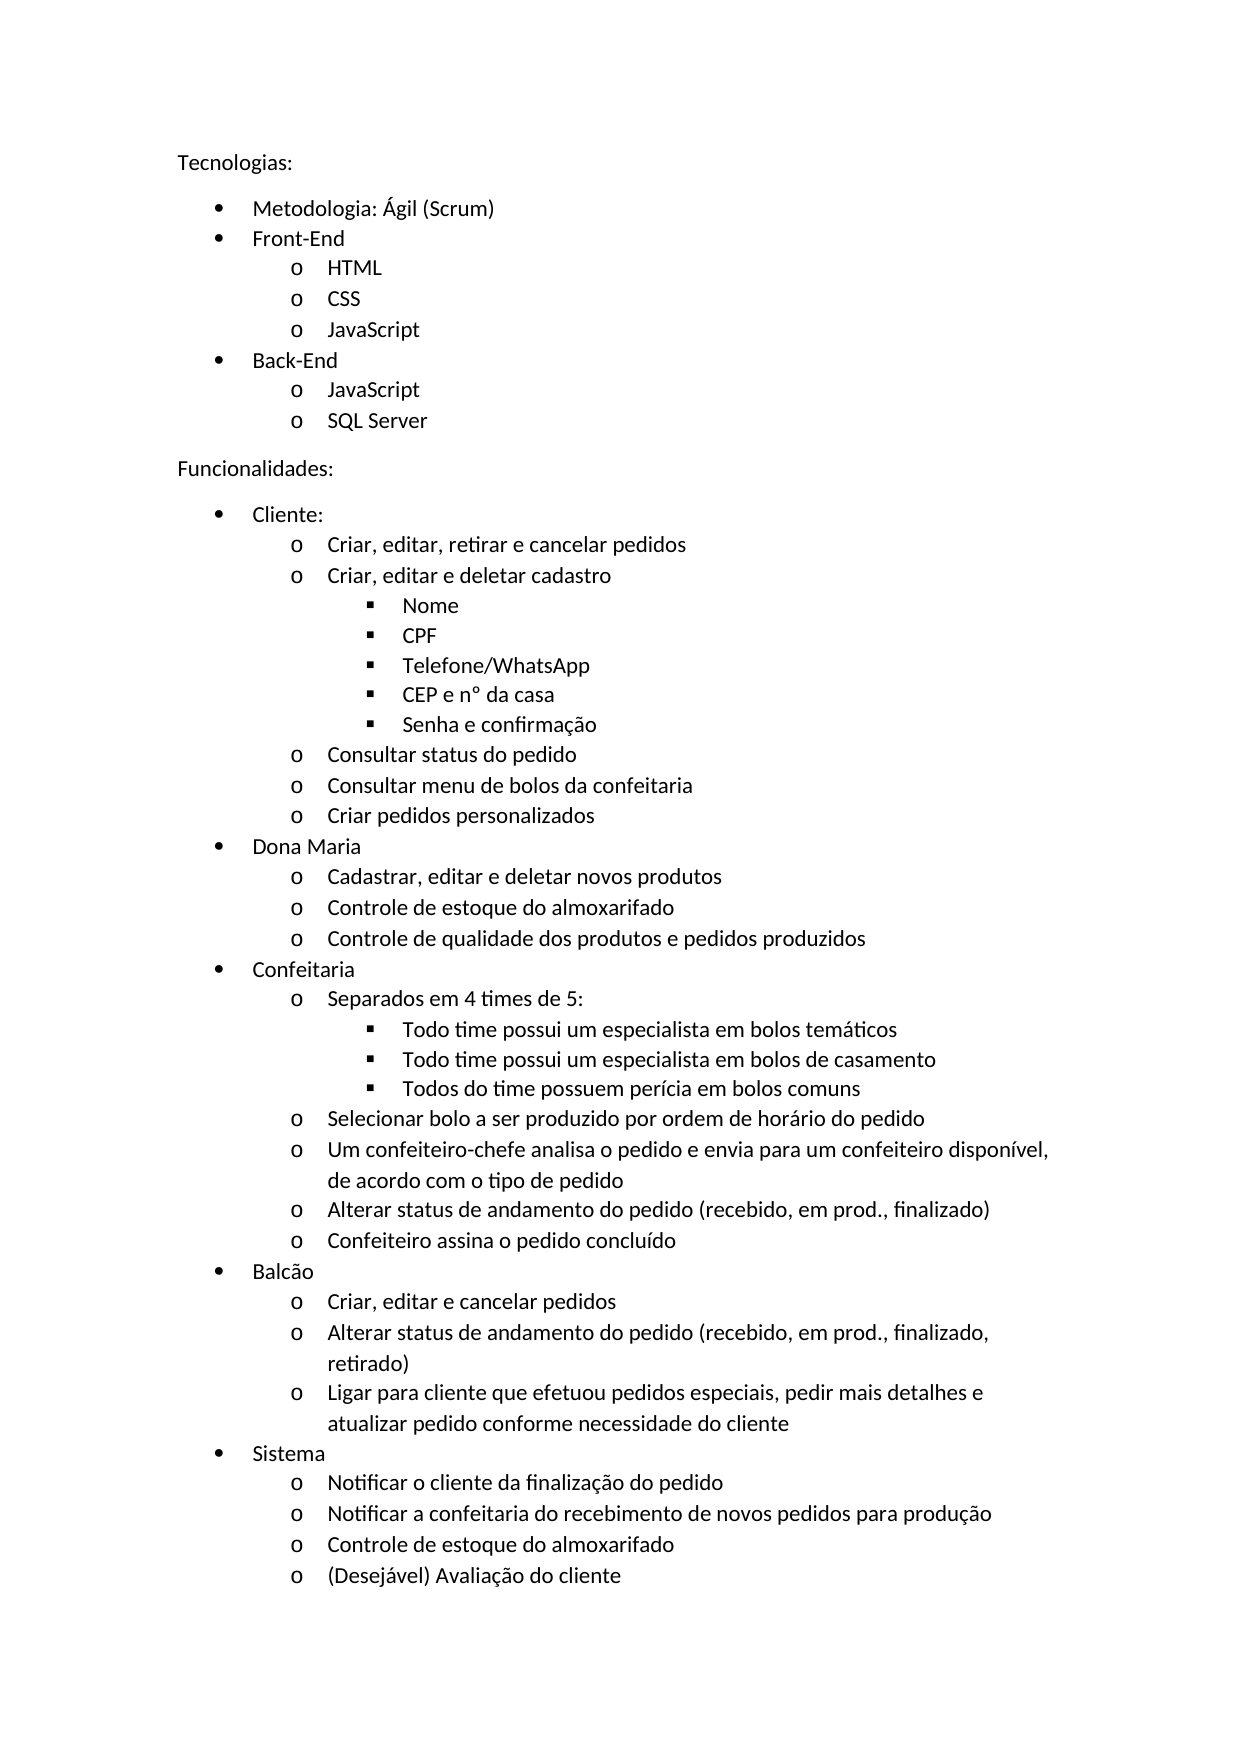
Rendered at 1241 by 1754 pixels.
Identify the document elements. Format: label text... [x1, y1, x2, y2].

list Balcão [215, 1257, 1063, 1285]
list Sistema [215, 1439, 1063, 1467]
list Criar pedidos personalizados [290, 802, 1063, 831]
list Consultar status do pedido [290, 740, 1063, 769]
list Senha e confirmação [365, 710, 1063, 738]
list Selecionar bolo a ser produzido por ordem de horário do pedido [290, 1104, 1063, 1133]
list (Desejável) Avaliação do cliente [290, 1561, 1063, 1590]
list CPF [365, 621, 1063, 649]
list Alterar status de andamento do pedido (recebido, em prod., finalizado) [290, 1196, 1063, 1225]
text Tecnologias: [177, 148, 1063, 176]
list Todos do time possuem perícia em bolos comuns [365, 1074, 1063, 1103]
list Ligar para cliente que efetuou pedidos especiais, pedir mais detalhes e atualizar pedido conforme necessidade do cliente [290, 1378, 1063, 1437]
list CSS [290, 284, 1063, 313]
list Todo time possui um especialista em bolos de casamento [365, 1045, 1063, 1073]
list Controle de qualidade dos produtos e pedidos produzidos [290, 924, 1063, 953]
list Dona Maria [215, 832, 1063, 861]
list Front-End [215, 224, 1063, 252]
list Notificar a confeitaria do recebimento de novos pedidos para produção [290, 1499, 1063, 1528]
list Criar, editar e deletar cadastro [290, 561, 1063, 590]
list Notificar o cliente da finalização do pedido [290, 1468, 1063, 1498]
list Controle de estoque do almoxarifado [290, 893, 1063, 922]
list SQL Server [290, 406, 1063, 436]
list Telefone/WhatsApp [365, 651, 1063, 679]
list HTML [290, 253, 1063, 282]
list Nome [365, 592, 1063, 619]
list Controle de estoque do almoxarifado [290, 1530, 1063, 1559]
list CEP e nº da casa [365, 681, 1063, 709]
list Confeiteiro assina o pedido concluído [290, 1226, 1063, 1256]
list Metodologia: Ágil (Scrum) [215, 194, 1063, 222]
list Criar, editar e cancelar pedidos [290, 1287, 1063, 1316]
text Funcionalidades: [177, 454, 1063, 482]
list Cliente: [215, 500, 1063, 528]
list Um confeiteiro-chefe analisa o pedido e envia para um confeiteiro disponível, de acordo com o tipo de pedido [290, 1135, 1063, 1194]
list Todo time possui um especialista em bolos temáticos [365, 1015, 1063, 1043]
list Back-End [215, 346, 1063, 374]
list Cadastrar, editar e deletar novos produtos [290, 862, 1063, 891]
list Criar, editar, retirar e cancelar pedidos [290, 530, 1063, 559]
list JavaScript [290, 315, 1063, 344]
list JavaScript [290, 376, 1063, 405]
list Alterar status de andamento do pedido (recebido, em prod., finalizado, retirado) [290, 1318, 1063, 1377]
list Separados em 4 times de 5: [290, 984, 1063, 1013]
list Consultar menu de bolos da confeitaria [290, 771, 1063, 800]
list Confeitaria [215, 955, 1063, 983]
